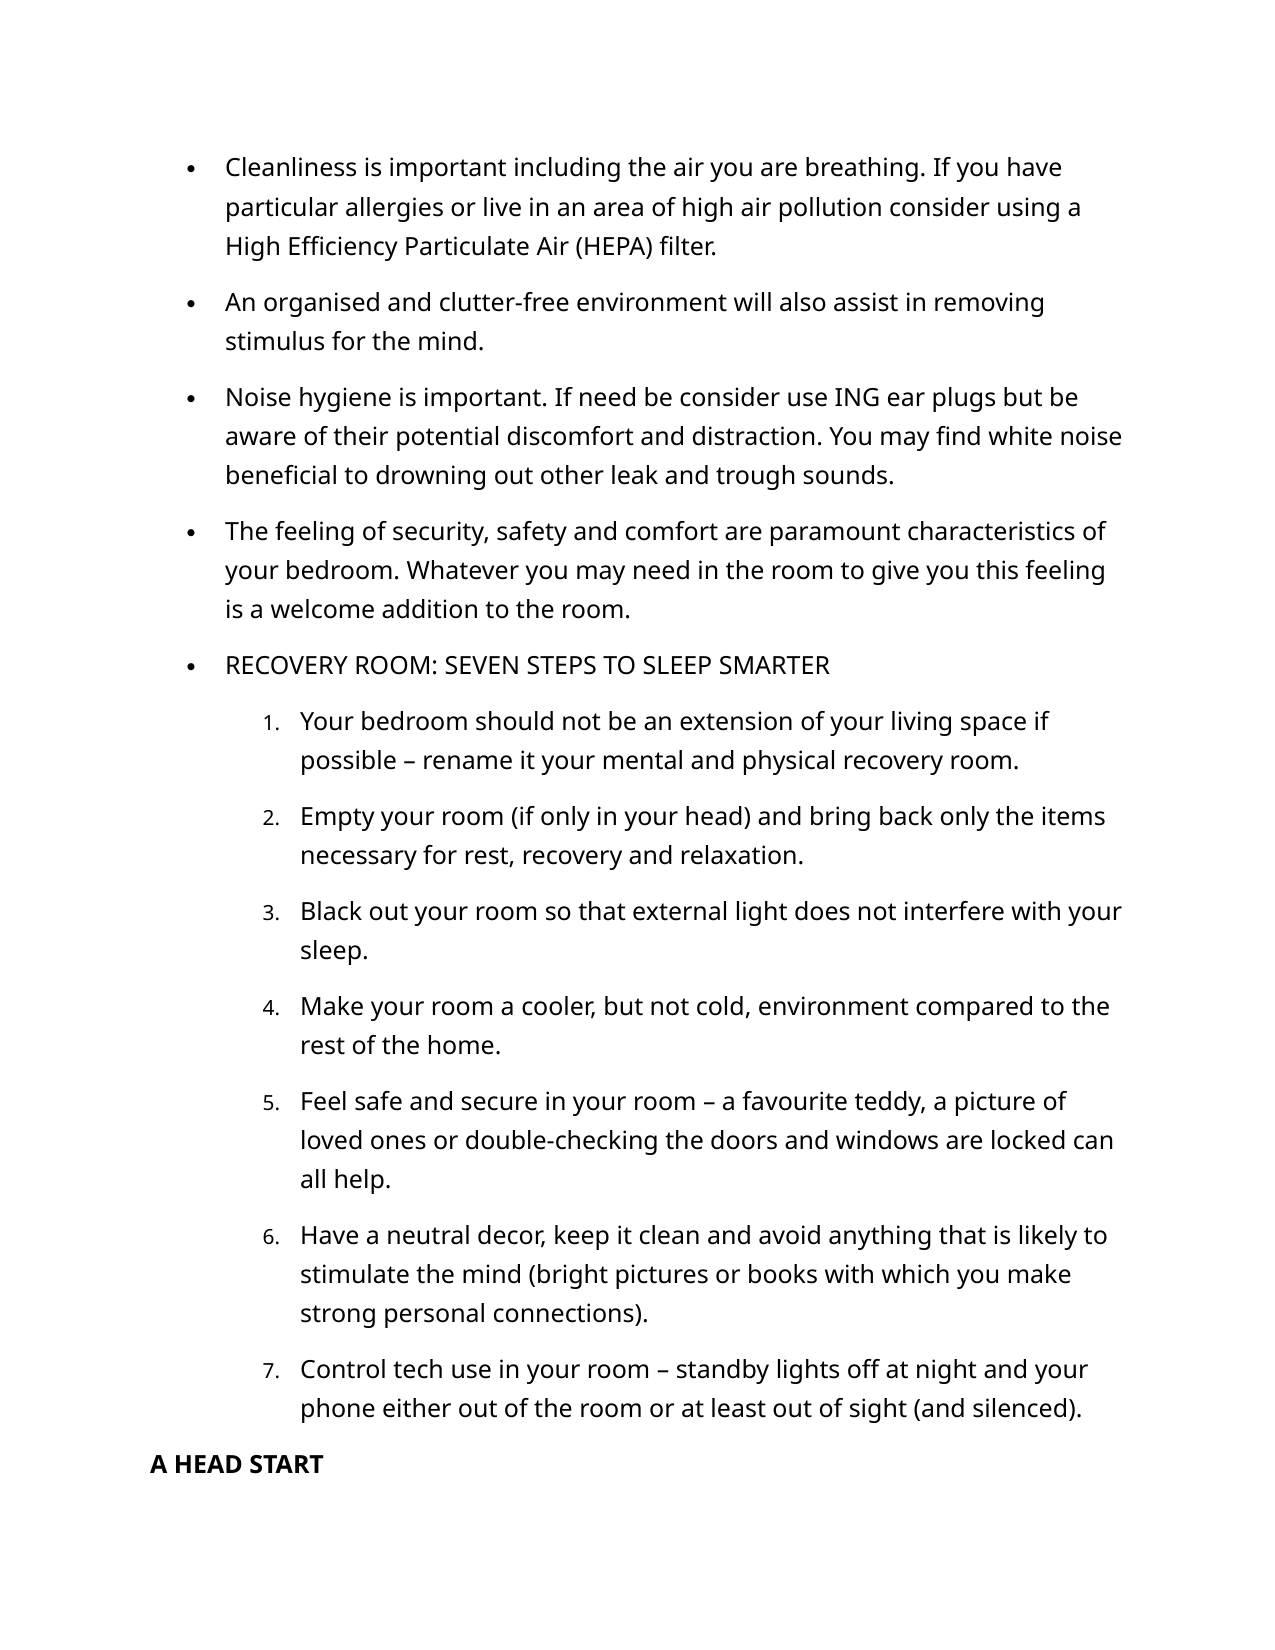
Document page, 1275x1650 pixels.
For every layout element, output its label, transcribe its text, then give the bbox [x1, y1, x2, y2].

list RECOVERY ROOM: SEVEN STEPS TO SLEEP SMARTER [187, 647, 1125, 682]
list An organised and clutter-free environment will also assist in removing stimulus for the mind. [187, 284, 1125, 357]
list Feel safe and secure in your room – a favourite teddy, a picture of loved ones or double-checking the doors and windows are locked can all help. [262, 1083, 1125, 1196]
list Have a neutral decor, keep it clean and avoid anything that is likely to stimulate the mind (bright pictures or books with which you make strong personal connections). [262, 1217, 1125, 1330]
list Control tech use in your room – standby lights off at night and your phone either out of the room or at least out of sight (and silenced). [262, 1352, 1125, 1425]
list Empty your room (if only in your head) and bring back only the items necessary for rest, recovery and relaxation. [262, 798, 1125, 872]
list Your bedroom should not be an extension of your living space if possible – rename it your mental and physical recovery room. [262, 703, 1125, 777]
text A HEAD START [150, 1447, 1125, 1481]
list Make your room a cooler, but not cold, environment compared to the rest of the home. [262, 988, 1125, 1062]
list Black out your room so that external light does not interfere with your sleep. [262, 893, 1125, 967]
list The feeling of security, safety and comfort are paramount characteristics of your bedroom. Whatever you may need in the room to give you this feeling is a welcome addition to the room. [187, 513, 1125, 626]
list Noise hygiene is important. If need be consider use ING ear plugs but be aware of their potential discomfort and distraction. You may find white noise beneficial to drowning out other leak and trough sounds. [187, 379, 1125, 492]
list Cleanliness is important including the air you are breathing. If you have particular allergies or live in an area of high air pollution consider using a High Efficiency Particulate Air (HEPA) filter. [187, 150, 1125, 262]
